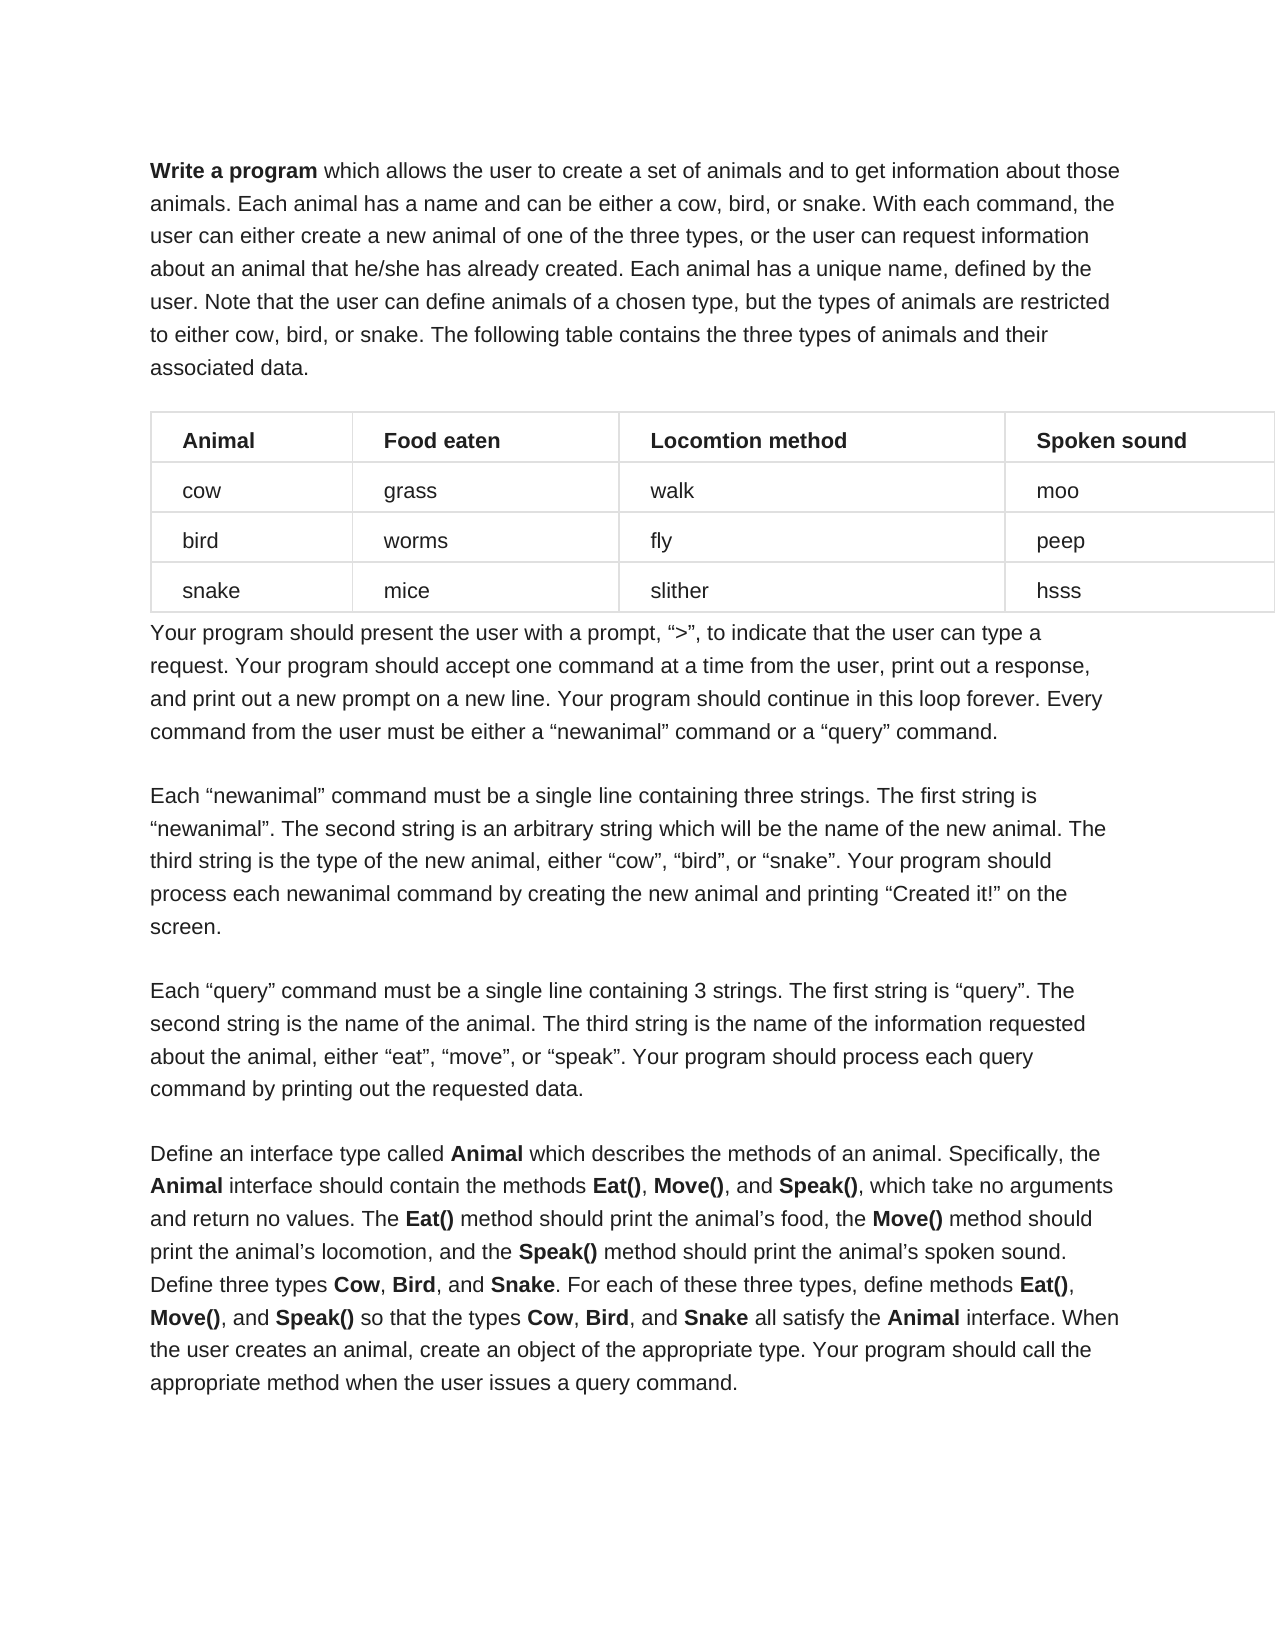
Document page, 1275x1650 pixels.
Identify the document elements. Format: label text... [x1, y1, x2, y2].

table_cell moo [1006, 463, 1274, 511]
table_cell cow [152, 463, 352, 511]
table_cell slither [620, 563, 1004, 611]
table_cell grass [353, 463, 618, 511]
table_cell worms [353, 513, 618, 561]
table_cell fly [620, 513, 1004, 561]
table_cell mice [353, 563, 618, 611]
table_cell hsss [1006, 563, 1274, 611]
table_header Locomtion method [620, 413, 1004, 461]
text Your program should present the user with a prompt, “>”, to indicate that the user can type a request. Your program should accept one command at a time from the user, print out a response, and print out a new prompt on a new line. Your program should continue in this loop forever. Every command from the user must be either a “newanimal” command or a “query” command. [150, 613, 1125, 744]
table_header Spoken sound [1006, 413, 1274, 461]
table_cell walk [620, 463, 1004, 511]
table_cell snake [152, 563, 352, 611]
table_cell bird [152, 513, 352, 561]
text Each “newanimal” command must be a single line containing three strings. The first string is “newanimal”. The second string is an arbitrary string which will be the name of the new animal. The third string is the type of the new animal, either “cow”, “bird”, or “snake”. Your program should process each newanimal command by creating the new animal and printing “Created it!” on the screen. [150, 775, 1125, 939]
table_header Animal [152, 413, 352, 461]
table_cell peep [1006, 513, 1274, 561]
text Define an interface type called Animal which describes the methods of an animal. Specifically, the Animal interface should contain the methods Eat(), Move(), and Speak(), which take no arguments and return no values. The Eat() method should print the animal’s food, the Move() method should print the animal’s locomotion, and the Speak() method should print the animal’s spoken sound. Define three types Cow, Bird, and Snake. For each of these three types, define methods Eat(), Move(), and Speak() so that the types Cow, Bird, and Snake all satisfy the Animal interface. When the user creates an animal, create an object of the appropriate type. Your program should call the appropriate method when the user issues a query command. [150, 1133, 1125, 1395]
text Write a program which allows the user to create a set of animals and to get information about those animals. Each animal has a name and can be either a cow, bird, or snake. With each command, the user can either create a new animal of one of the three types, or the user can request information about an animal that he/she has already created. Each animal has a unique name, defined by the user. Note that the user can define animals of a chosen type, but the types of animals are restricted to either cow, bird, or snake. The following table contains the three types of animals and their associated data. [150, 150, 1125, 380]
text Each “query” command must be a single line containing 3 strings. The first string is “query”. The second string is the name of the animal. The third string is the name of the information requested about the animal, either “eat”, “move”, or “speak”. Your program should process each query command by printing out the requested data. [150, 970, 1125, 1102]
table_header Food eaten [353, 413, 618, 461]
